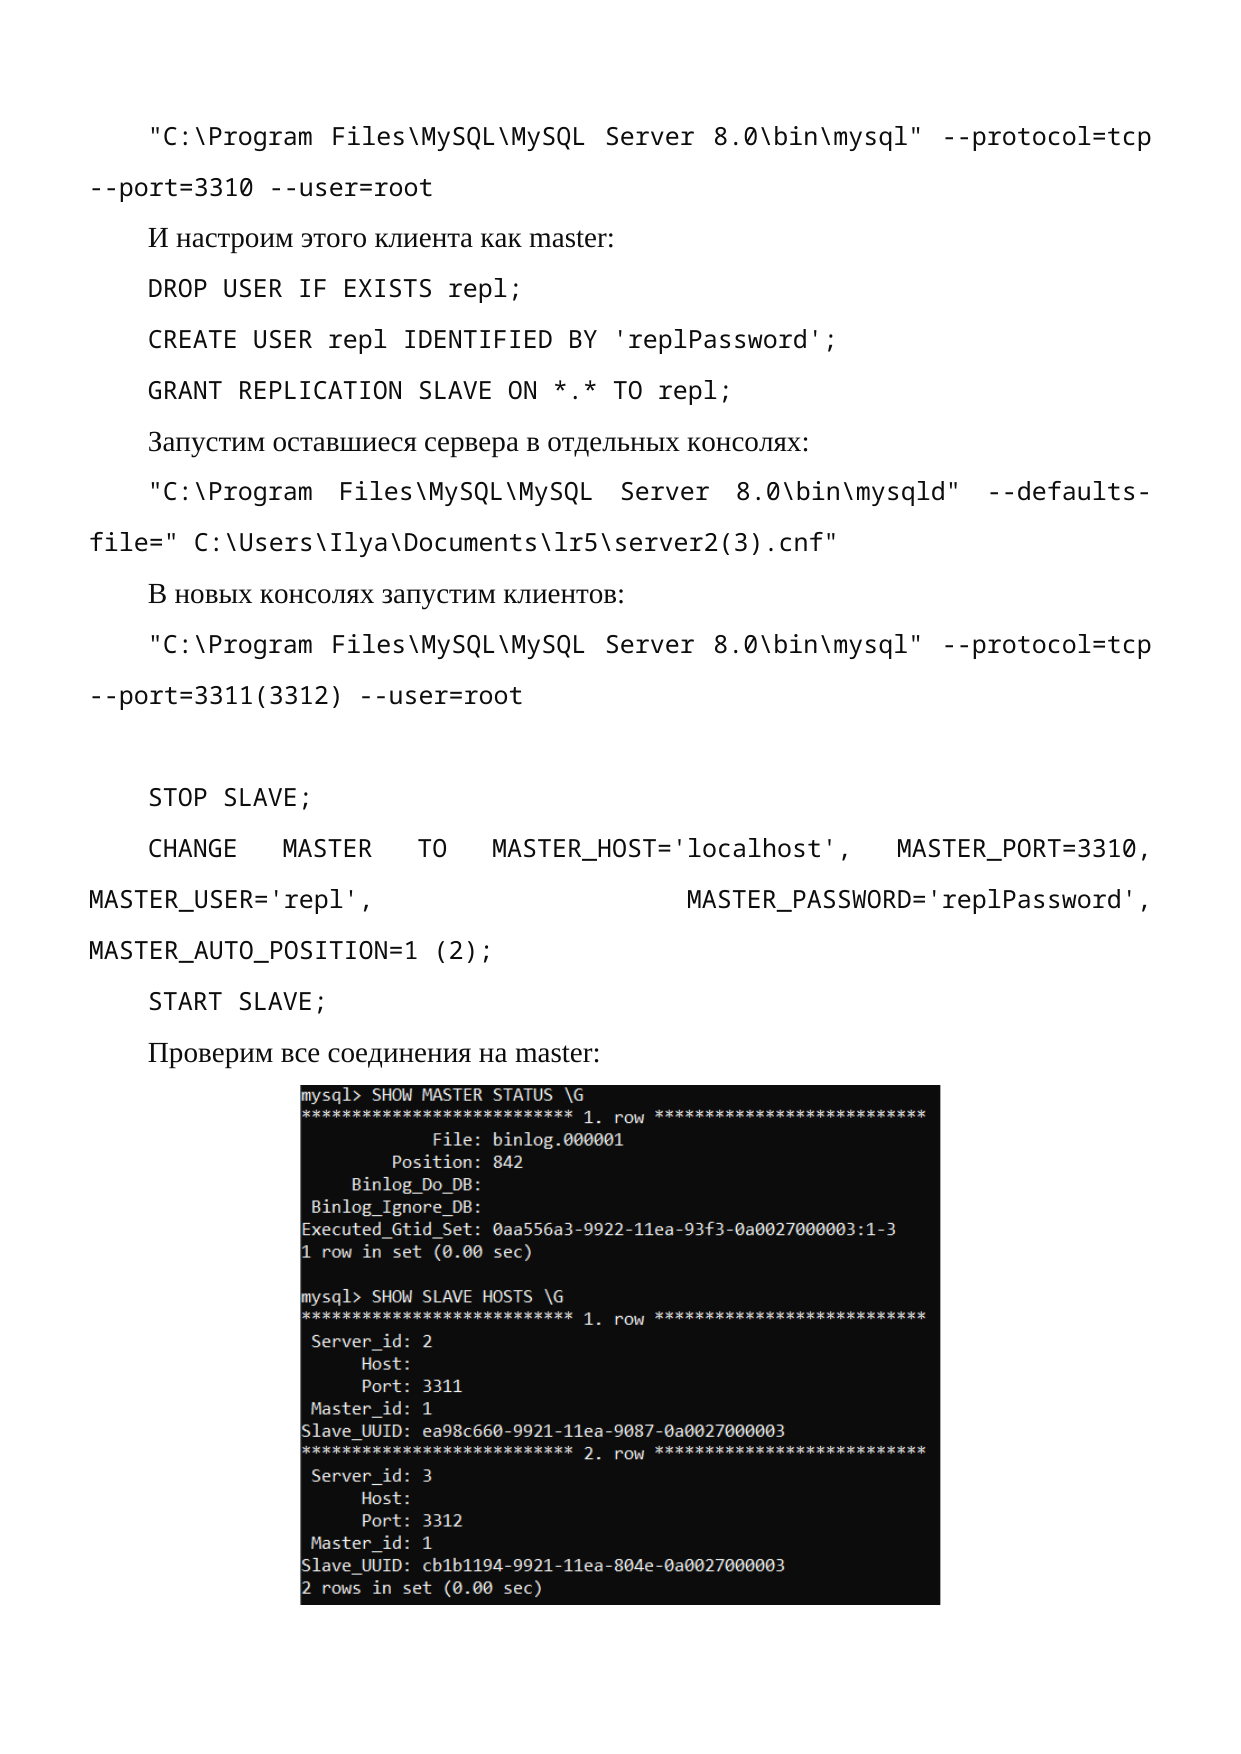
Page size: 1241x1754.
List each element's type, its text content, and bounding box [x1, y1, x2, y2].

picture [300, 1085, 941, 1605]
text CREATE USER repl IDENTIFIED BY 'replPassword'; [88, 322, 1152, 356]
text И настроим этого клиента как master: [88, 220, 1152, 254]
text START SLAVE; [88, 984, 1152, 1018]
text Проверим все соединения на master: [88, 1035, 1152, 1068]
text "C:\Program Files\MySQL\MySQL Server 8.0\bin\mysql" --protocol=tcp --port=3311(3312) --user=root [88, 626, 1152, 711]
text В новых консолях запустим клиентов: [88, 576, 1152, 609]
text CHANGE MASTER TO MASTER_HOST='localhost', MASTER_PORT=3310, MASTER_USER='repl', MASTER_PASSWORD='replPassword', MASTER_AUTO_POSITION=1 (2); [88, 831, 1152, 967]
text DROP USER IF EXISTS repl; [88, 271, 1152, 304]
text "C:\Program Files\MySQL\MySQL Server 8.0\bin\mysql" --protocol=tcp --port=3310 --user=root [88, 118, 1152, 203]
text GRANT REPLICATION SLAVE ON *.* TO repl; [88, 373, 1152, 407]
text STOP SLAVE; [88, 779, 1152, 813]
text Запустим оставшиеся сервера в отдельных консолях: [88, 424, 1152, 457]
text "C:\Program Files\MySQL\MySQL Server 8.0\bin\mysqld" --defaults-file=" C:\Users\Ilya\Documents\lr5\server2(3).cnf" [88, 474, 1152, 559]
